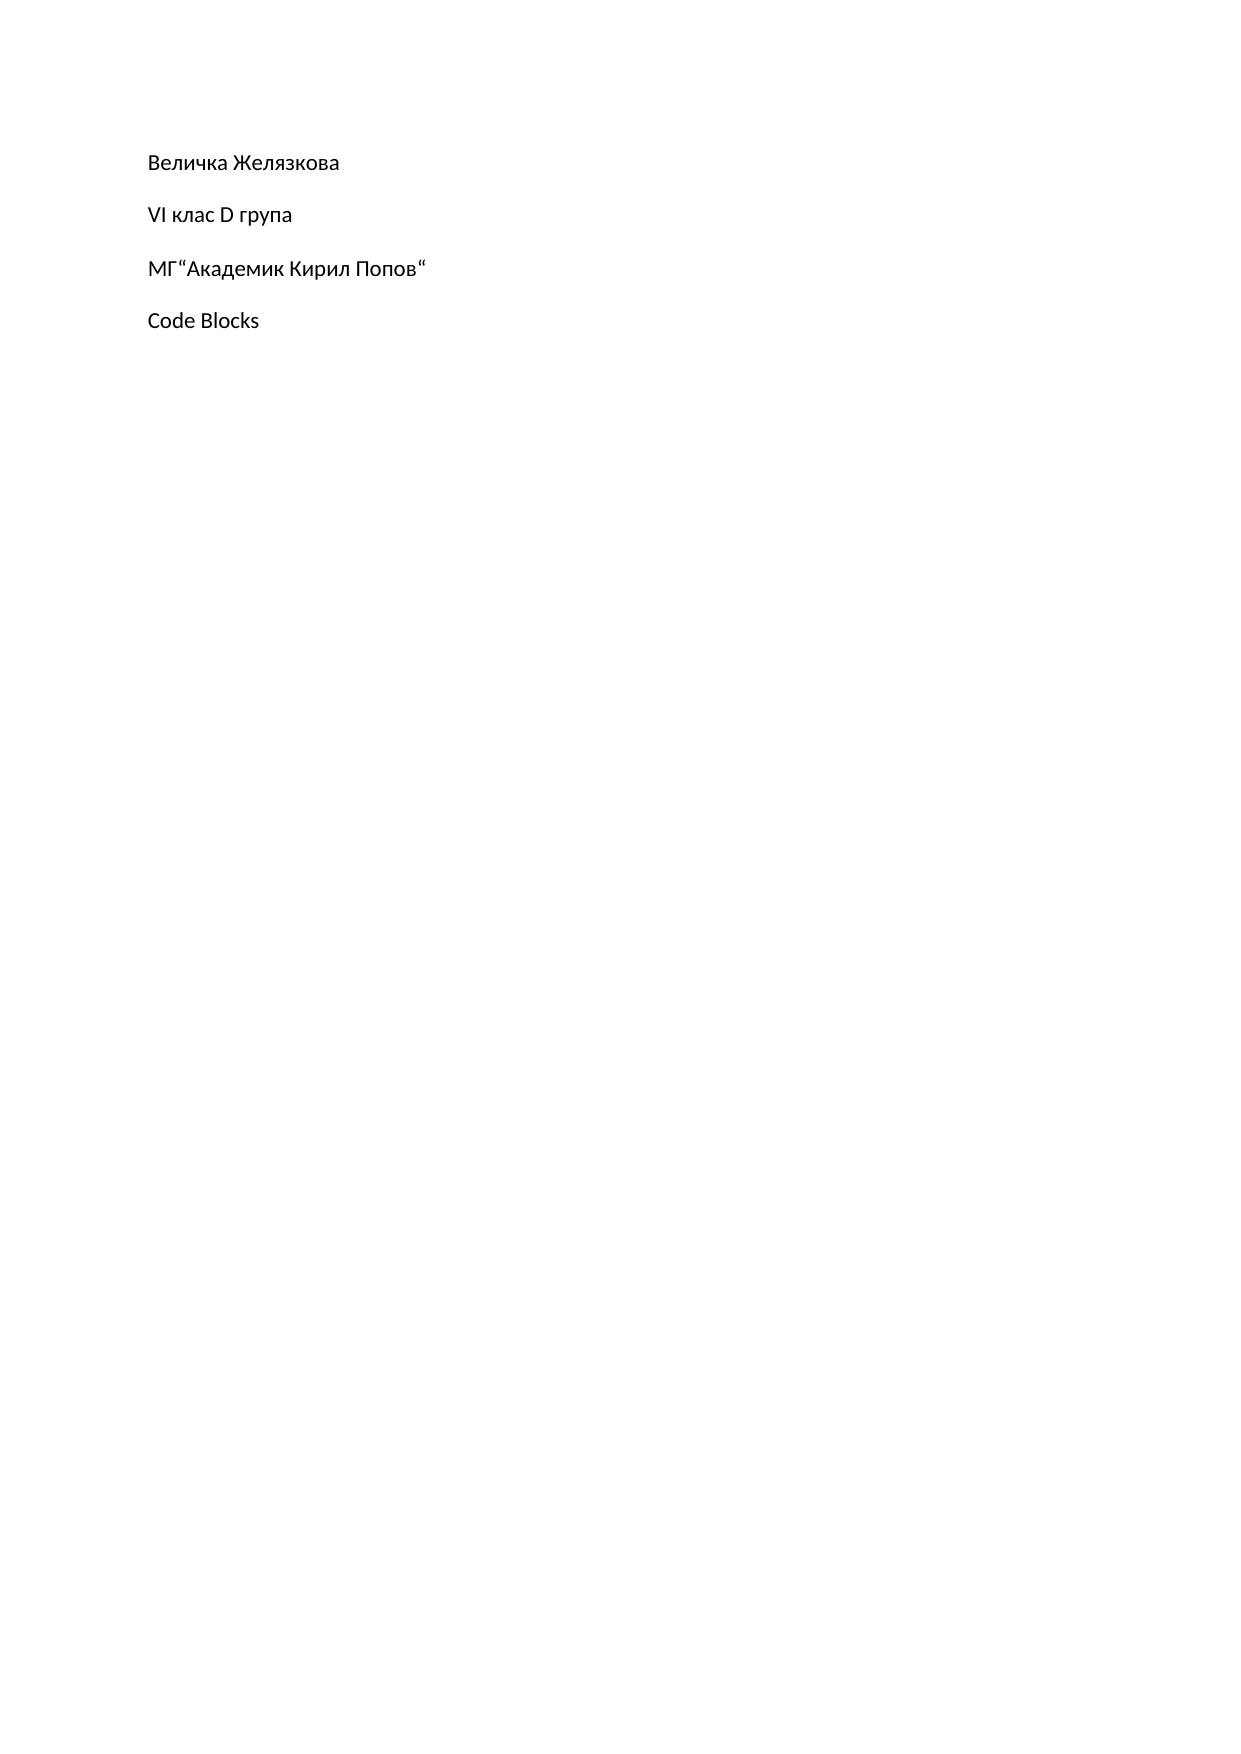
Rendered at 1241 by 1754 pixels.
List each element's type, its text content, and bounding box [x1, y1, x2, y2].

text Величка Желязкова [148, 148, 1093, 176]
text Code Blocks [148, 307, 1093, 335]
text МГ“Академик Кирил Попов“ [148, 254, 1093, 282]
text VI клас D група [148, 201, 1093, 229]
